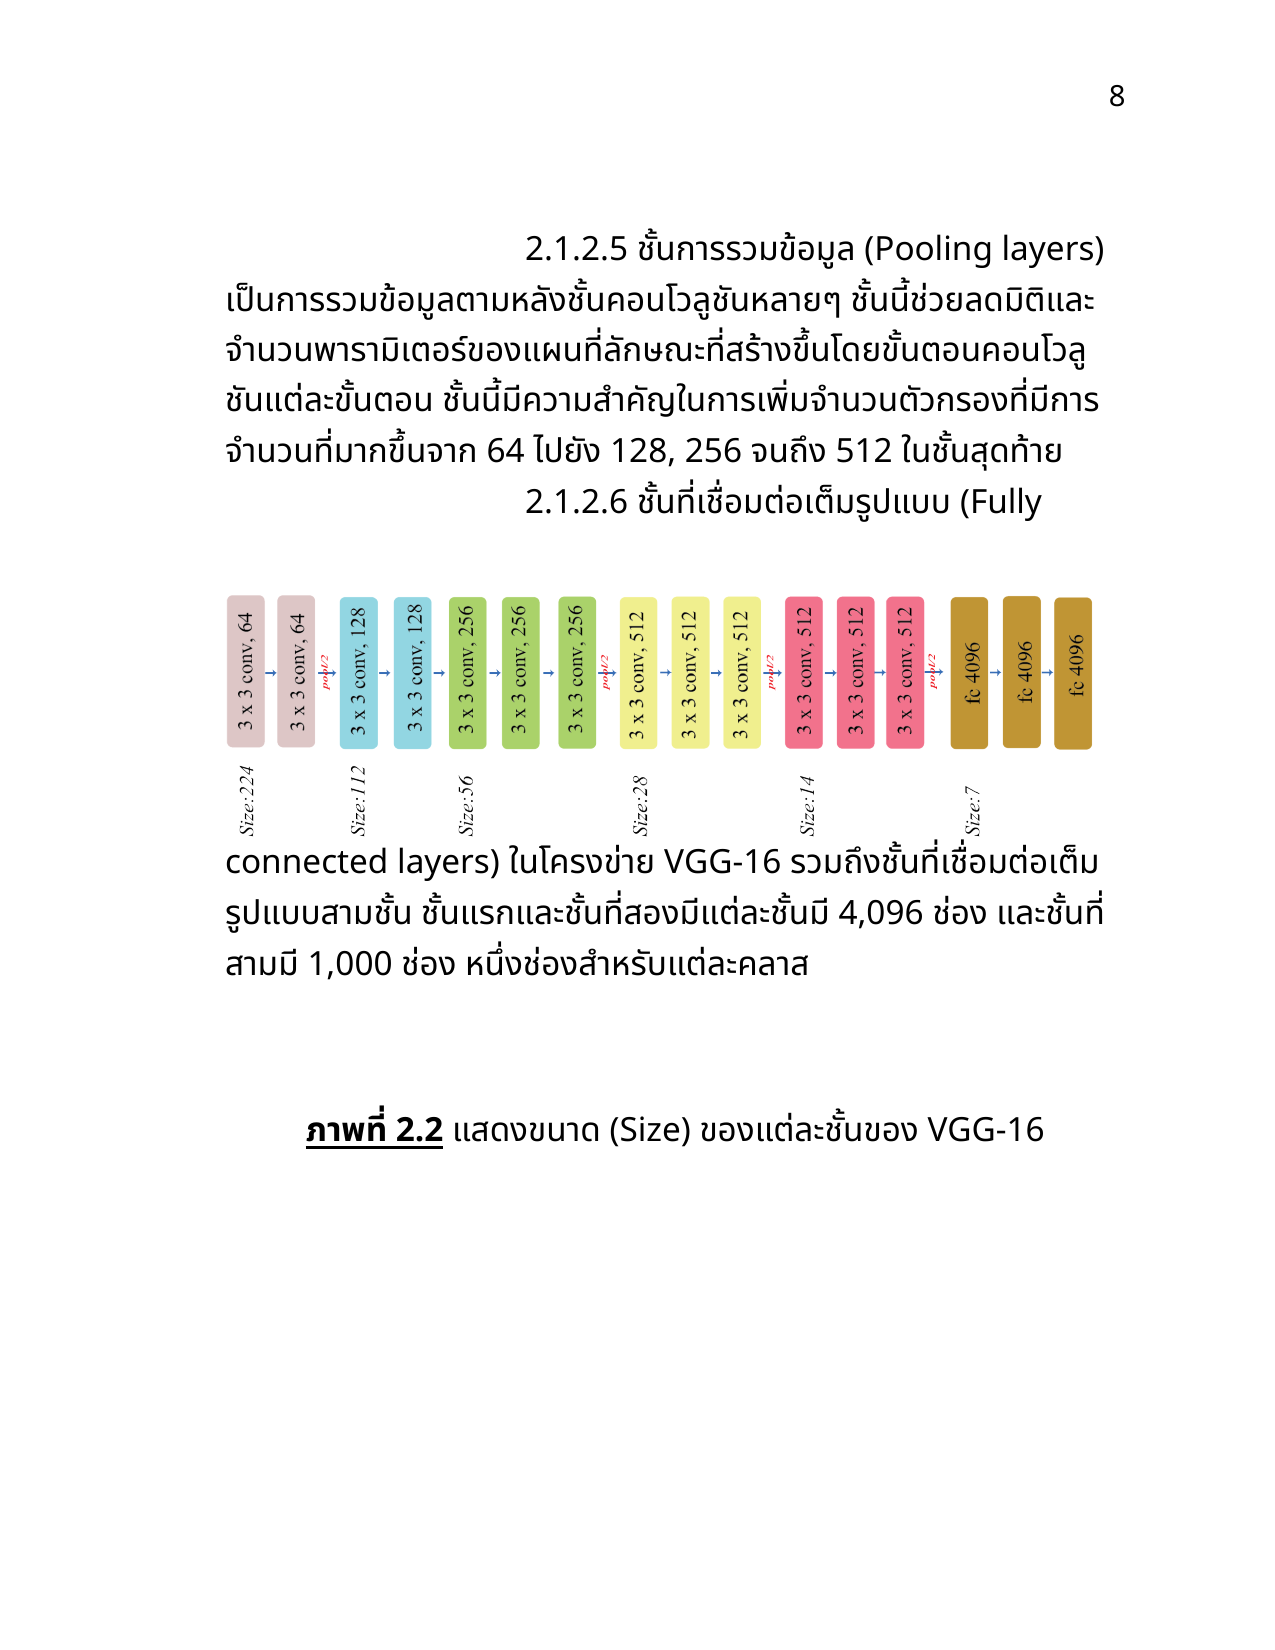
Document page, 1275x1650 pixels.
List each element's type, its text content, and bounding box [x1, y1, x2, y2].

text ภาพที่ 2.2 แสดงขนาด (Size) ของแต่ละชั้นของ VGG-16 [225, 1105, 1125, 1156]
picture [228, 540, 1095, 837]
list 2.1.2.5 ชั้นการรวมข้อมูล (Pooling layers) เป็นการรวมข้อมูลตามหลังชั้นคอนโวลูชันหลายๆ ชั้นนี้ช่วยลดมิติและจำนวนพารามิเตอร์ของแผนที่ลักษณะที่สร้างขึ้นโดยขั้นตอนคอนโวลูชันแต่ละขั้นตอน ชั้นนี้มีความสำคัญในการเพิ่มจำนวนตัวกรองที่มีการจำนวนที่มากขึ้นจาก 64 ไปยัง 128, 256 จนถึง 512 ในชั้นสุดท้าย [225, 225, 1125, 477]
